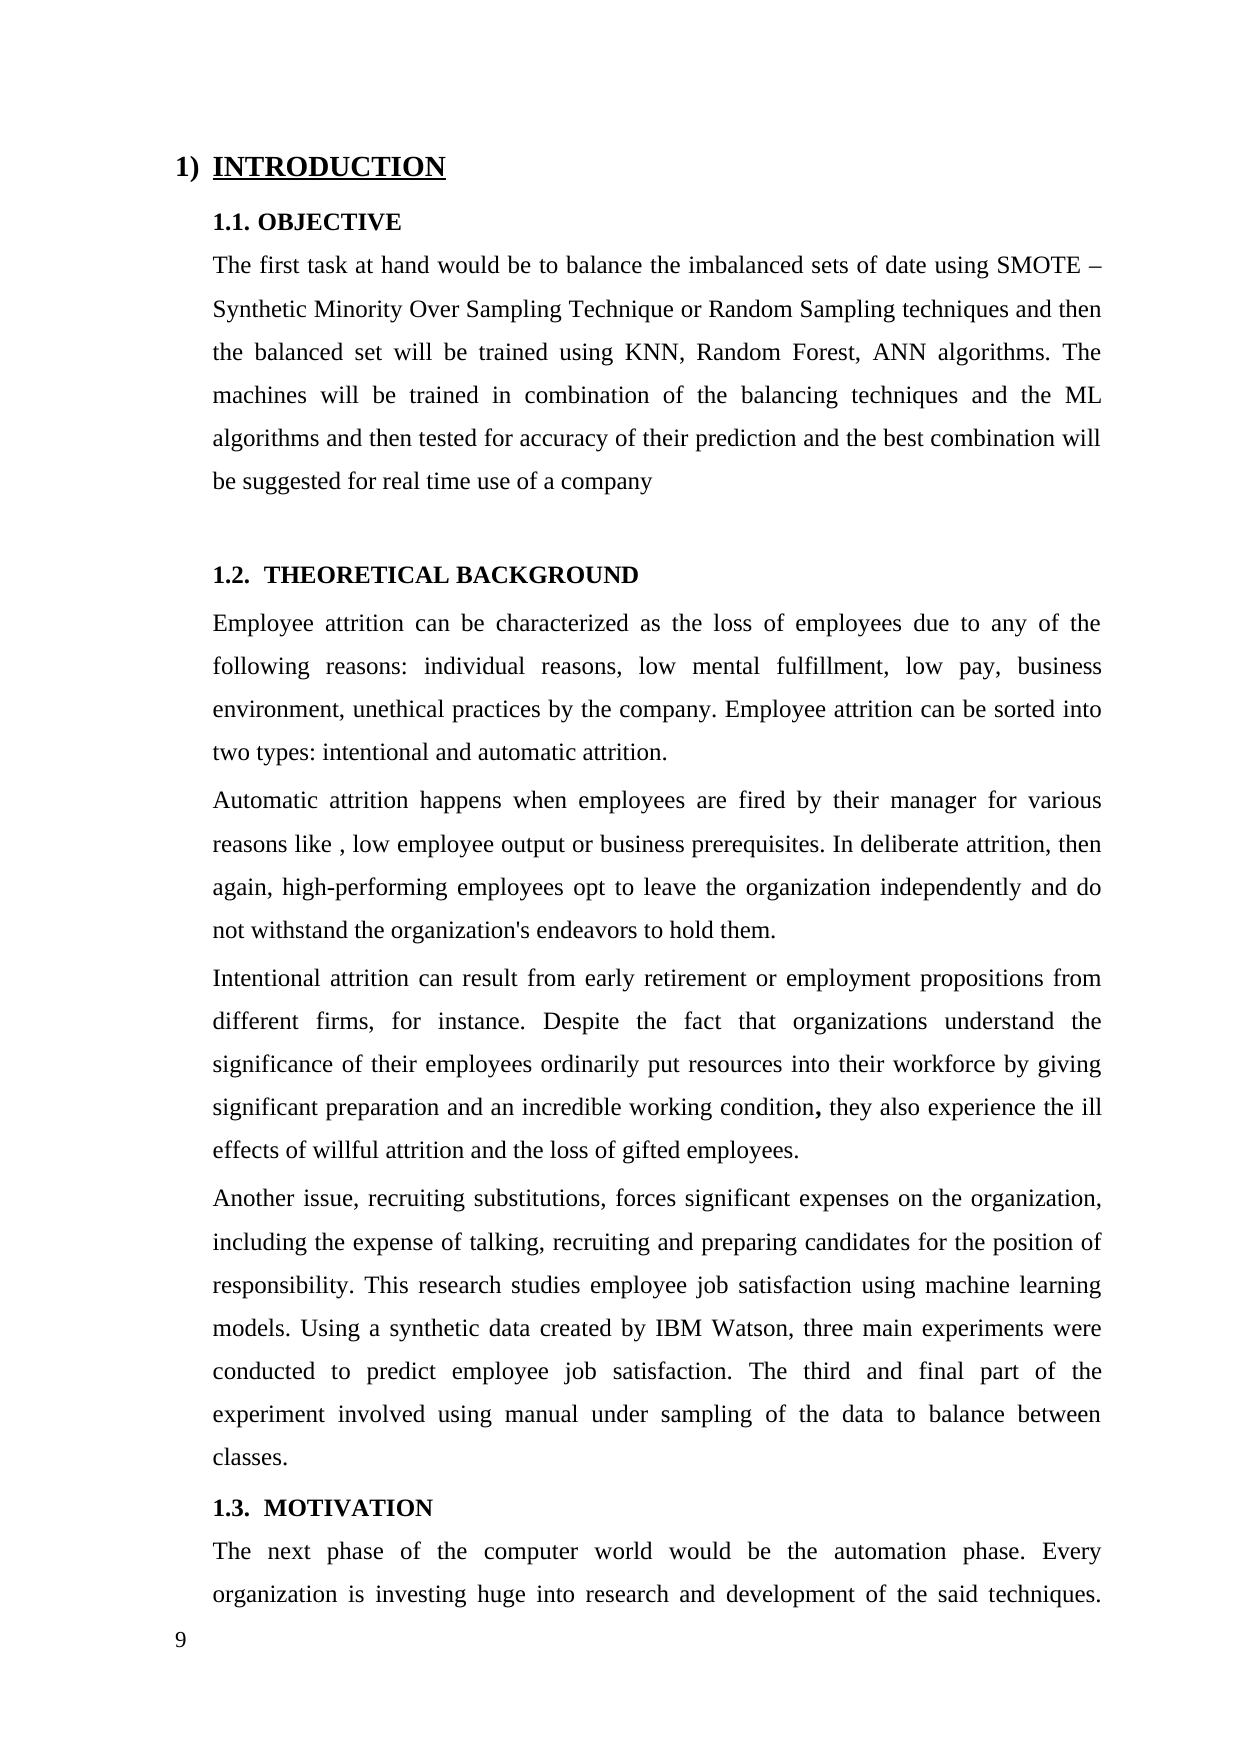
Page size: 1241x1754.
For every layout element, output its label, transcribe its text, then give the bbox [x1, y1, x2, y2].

text Automatic attrition happens when employees are fired by their manager for various reasons like , low employee output or business prerequisites. In deliberate attrition, then again, high-performing employees opt to leave the organization independently and do not withstand the organization's endeavors to hold them. [212, 786, 1103, 944]
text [212, 1536, 1103, 1608]
text Intentional attrition can result from early retirement or employment propositions from different firms, for instance. Despite the fact that organizations understand the significance of their employees ordinarily put resources into their workforce by giving significant preparation and an incredible working condition, they also experience the ill effects of willful attrition and the loss of gifted employees. [212, 963, 1103, 1164]
text Employee attrition can be characterized as the loss of employees due to any of the following reasons: individual reasons, low mental fulfillment, low pay, business environment, unethical practices by the company. Employee attrition can be sorted into two types: intentional and automatic attrition. [212, 608, 1103, 766]
subtitle INTRODUCTION [175, 149, 1103, 183]
text Another issue, recruiting substitutions, forces significant expenses on the organization, including the expense of talking, recruiting and preparing candidates for the position of responsibility. This research studies employee job satisfaction using machine learning models. Using a synthetic data created by IBM Watson, three main experiments were conducted to predict employee job satisfaction. The third and final part of the experiment involved using manual under sampling of the data to balance between classes. [212, 1183, 1103, 1471]
subtitle OBJECTIVE [212, 207, 1103, 236]
subtitle MOTIVATION [212, 1493, 1103, 1522]
subtitle THEORETICAL BACKGROUND [212, 560, 1103, 589]
text The first task at hand would be to balance the imbalanced sets of date using SMOTE – Synthetic Minority Over Sampling Technique or Random Sampling techniques and then the balanced set will be trained using KNN, Random Forest, ANN algorithms. The machines will be trained in combination of the balancing techniques and the ML algorithms and then tested for accuracy of their prediction and the best combination will be suggested for real time use of a company [212, 251, 1103, 495]
